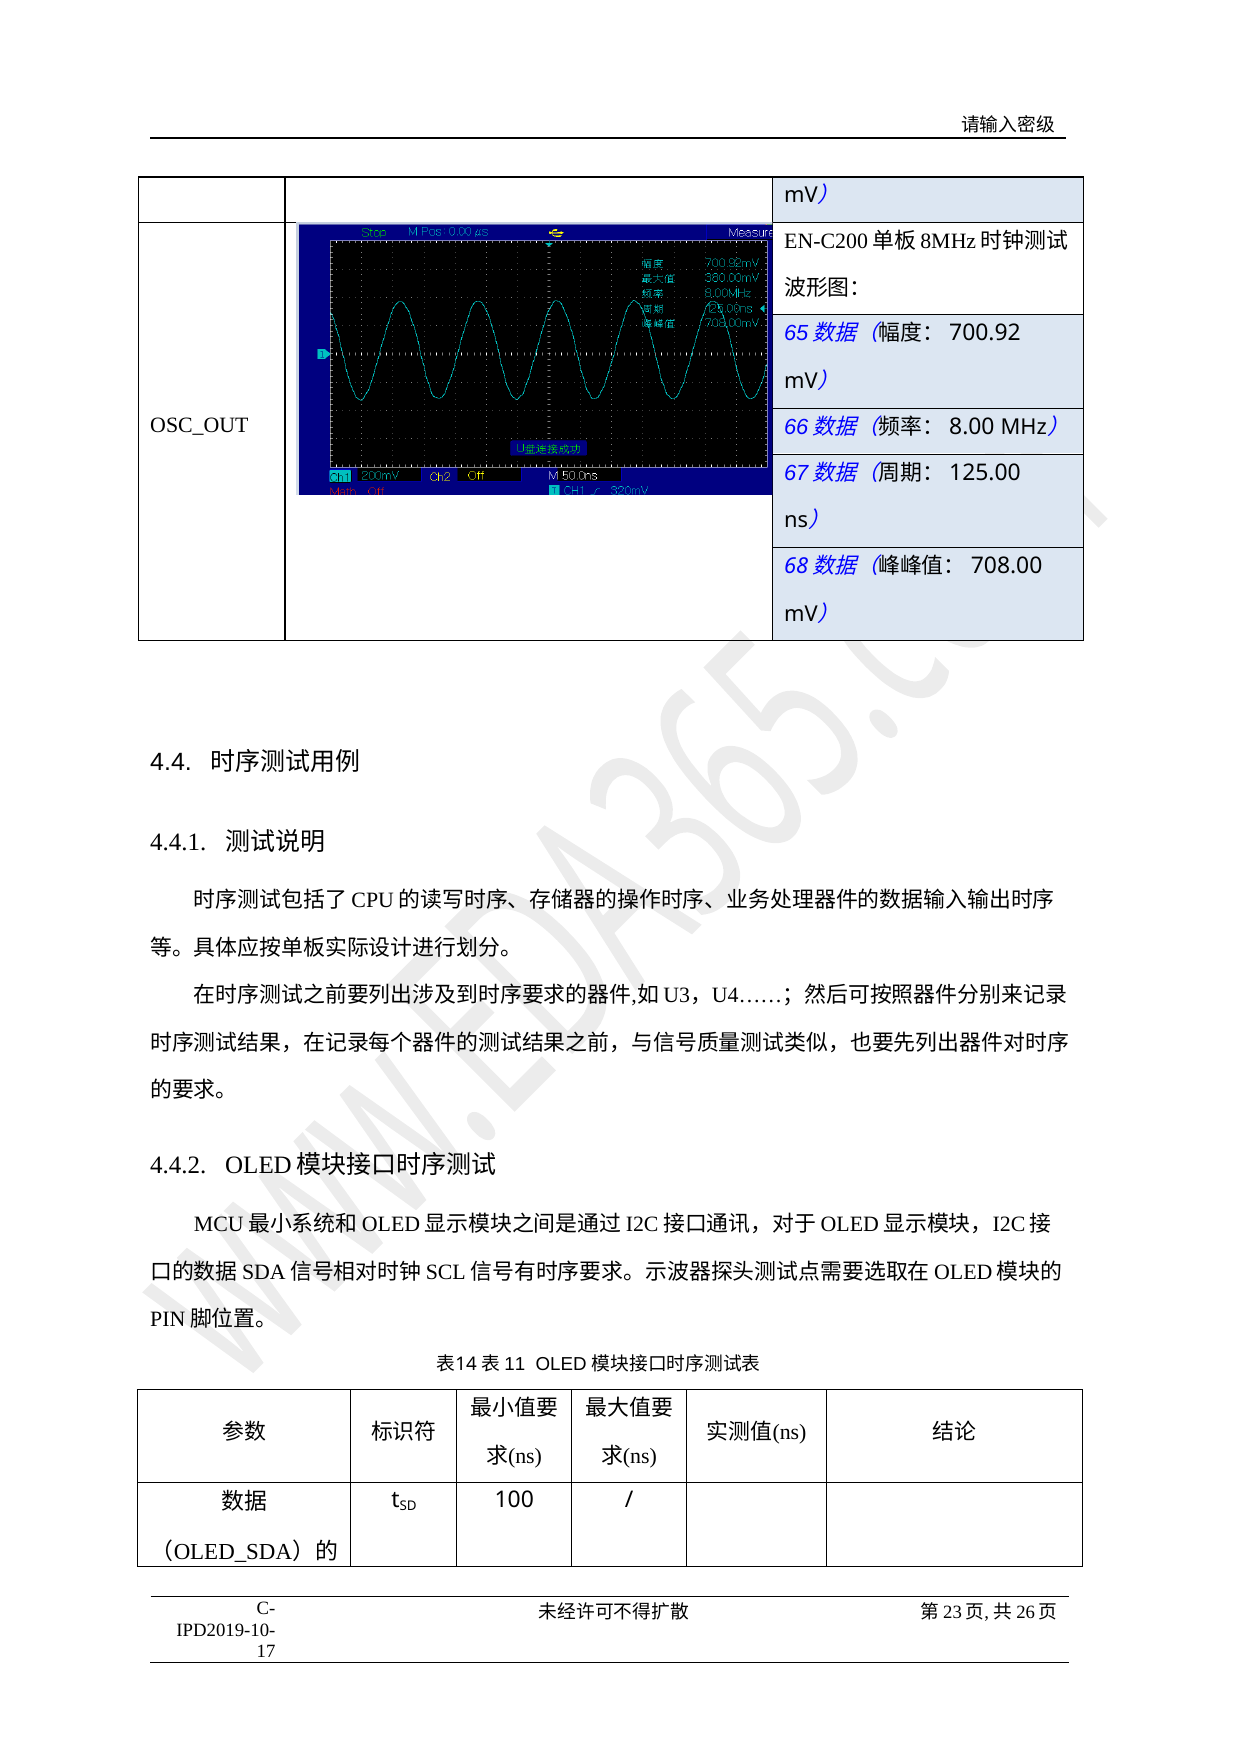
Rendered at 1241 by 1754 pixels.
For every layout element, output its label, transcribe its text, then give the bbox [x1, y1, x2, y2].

table_cell 66数据（频率： 8.00 MHz） [773, 409, 1083, 453]
table_header 最大值要求(ns) [572, 1390, 686, 1482]
text 在时序测试之前要列出涉及到时序要求的器件,如U3，U4……；然后可按照器件分别来记录时序测试结果，在记录每个器件的测试结果之前，与信号质量测试类似，也要先列出器件对时序的要求。 [150, 977, 1069, 1104]
table_header 参数 [138, 1390, 350, 1482]
table_cell 100 [457, 1483, 571, 1566]
table_cell 64数据（峰峰值： 77.20 mV） [773, 178, 1083, 222]
table_cell OSC_OUT [139, 223, 284, 640]
subtitle OLED模块接口时序测试 [150, 1145, 1069, 1181]
subtitle 时序测试用例 [150, 742, 1069, 778]
subtitle 测试说明 [150, 821, 1069, 857]
table_cell / [572, 1483, 686, 1566]
text MCU最小系统和OLED显示模块之间是通过I2C接口通讯，对于OLED显示模块，I2C接口的数据SDA信号相对时钟SCL信号有时序要求。示波器探头测试点需要选取在OLED模块的PIN脚位置。 [150, 1206, 1069, 1333]
table_header 结论 [827, 1390, 1082, 1482]
table_cell [687, 1483, 826, 1566]
text 时序测试包括了CPU的读写时序、存储器的操作时序、业务处理器件的数据输入输出时序等。具体应按单板实际设计进行划分。 [150, 882, 1069, 962]
table_cell 65数据（幅度： 700.92 mV） [773, 315, 1083, 408]
table_header 实测值(ns) [687, 1390, 826, 1482]
table_cell [286, 223, 772, 640]
table_cell 67数据（周期： 125.00 ns） [773, 455, 1083, 547]
table_header 最小值要求(ns) [457, 1390, 571, 1482]
table_cell EN-C200单板8MHz时钟测试波形图： [773, 223, 1083, 314]
picture [296, 222, 773, 495]
text 表11 OLED 模块接口时序测试表 [150, 1349, 1069, 1376]
table_cell [827, 1483, 1082, 1566]
table_header 标识符 [351, 1390, 456, 1482]
table_cell 数据（OLED_SDA）的建立时间 [138, 1483, 350, 1566]
table_cell tSD [351, 1483, 456, 1566]
table_cell 68数据（峰峰值： 708.00 mV） [773, 548, 1083, 640]
